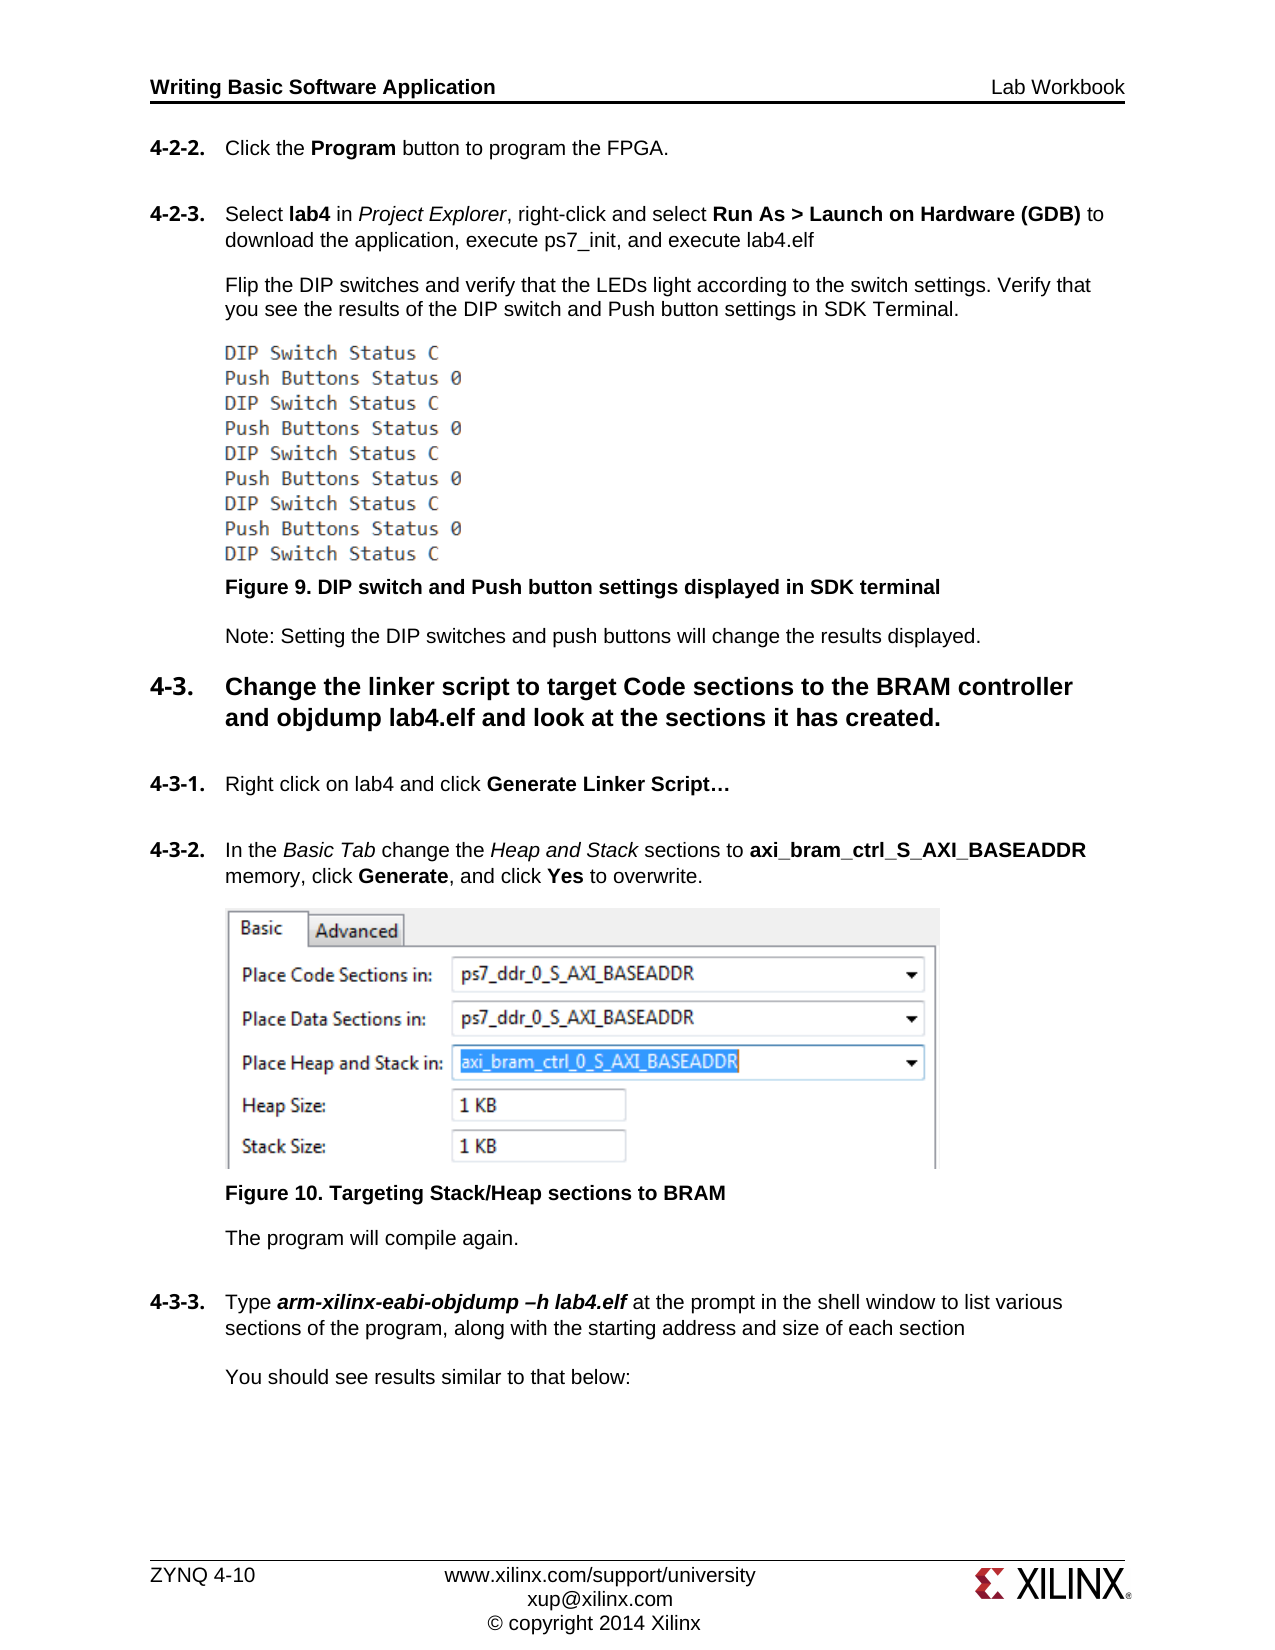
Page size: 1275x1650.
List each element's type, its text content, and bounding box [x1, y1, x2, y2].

text You should see results similar to that below: [225, 1364, 1125, 1388]
text The program will compile again. [225, 1226, 1125, 1249]
text Right click on lab4 and click Generate Linker Script… [150, 769, 1125, 798]
text In the Basic Tab change the Heap and Stack sections to axi_bram_ctrl_S_AXI_BASEADDR memory, click Generate, and click Yes to overwrite. [150, 835, 1125, 888]
text Type arm-xilinx-eabi-objdump –h lab4.elf at the prompt in the shell window to list various sections of the program, along with the starting address and size of each section [150, 1287, 1125, 1339]
picture [225, 341, 476, 563]
text Flip the DIP switches and verify that the LEDs light according to the switch settings. Verify that you see the results of the DIP switch and Push button settings in SDK Terminal. [225, 273, 1125, 321]
text Click the Program button to program the FPGA. [150, 133, 1125, 162]
text Note: Setting the DIP switches and push buttons will change the results displayed. [225, 624, 1125, 648]
picture [225, 908, 940, 1169]
text Figure 10. Targeting Stack/Heap sections to BRAM [225, 1181, 1125, 1205]
text Select lab4 in Project Explorer, right-click and select Run As > Launch on Hardware (GDB) to download the application, execute ps7_init, and execute lab4.elf [150, 199, 1125, 252]
text Figure 9. DIP switch and Push button settings displayed in SDK terminal [225, 575, 1125, 599]
picture [975, 1568, 1132, 1599]
text Change the linker script to target Code sections to the BRAM controller and objdump lab4.elf and look at the sections it has created. [150, 669, 1125, 732]
